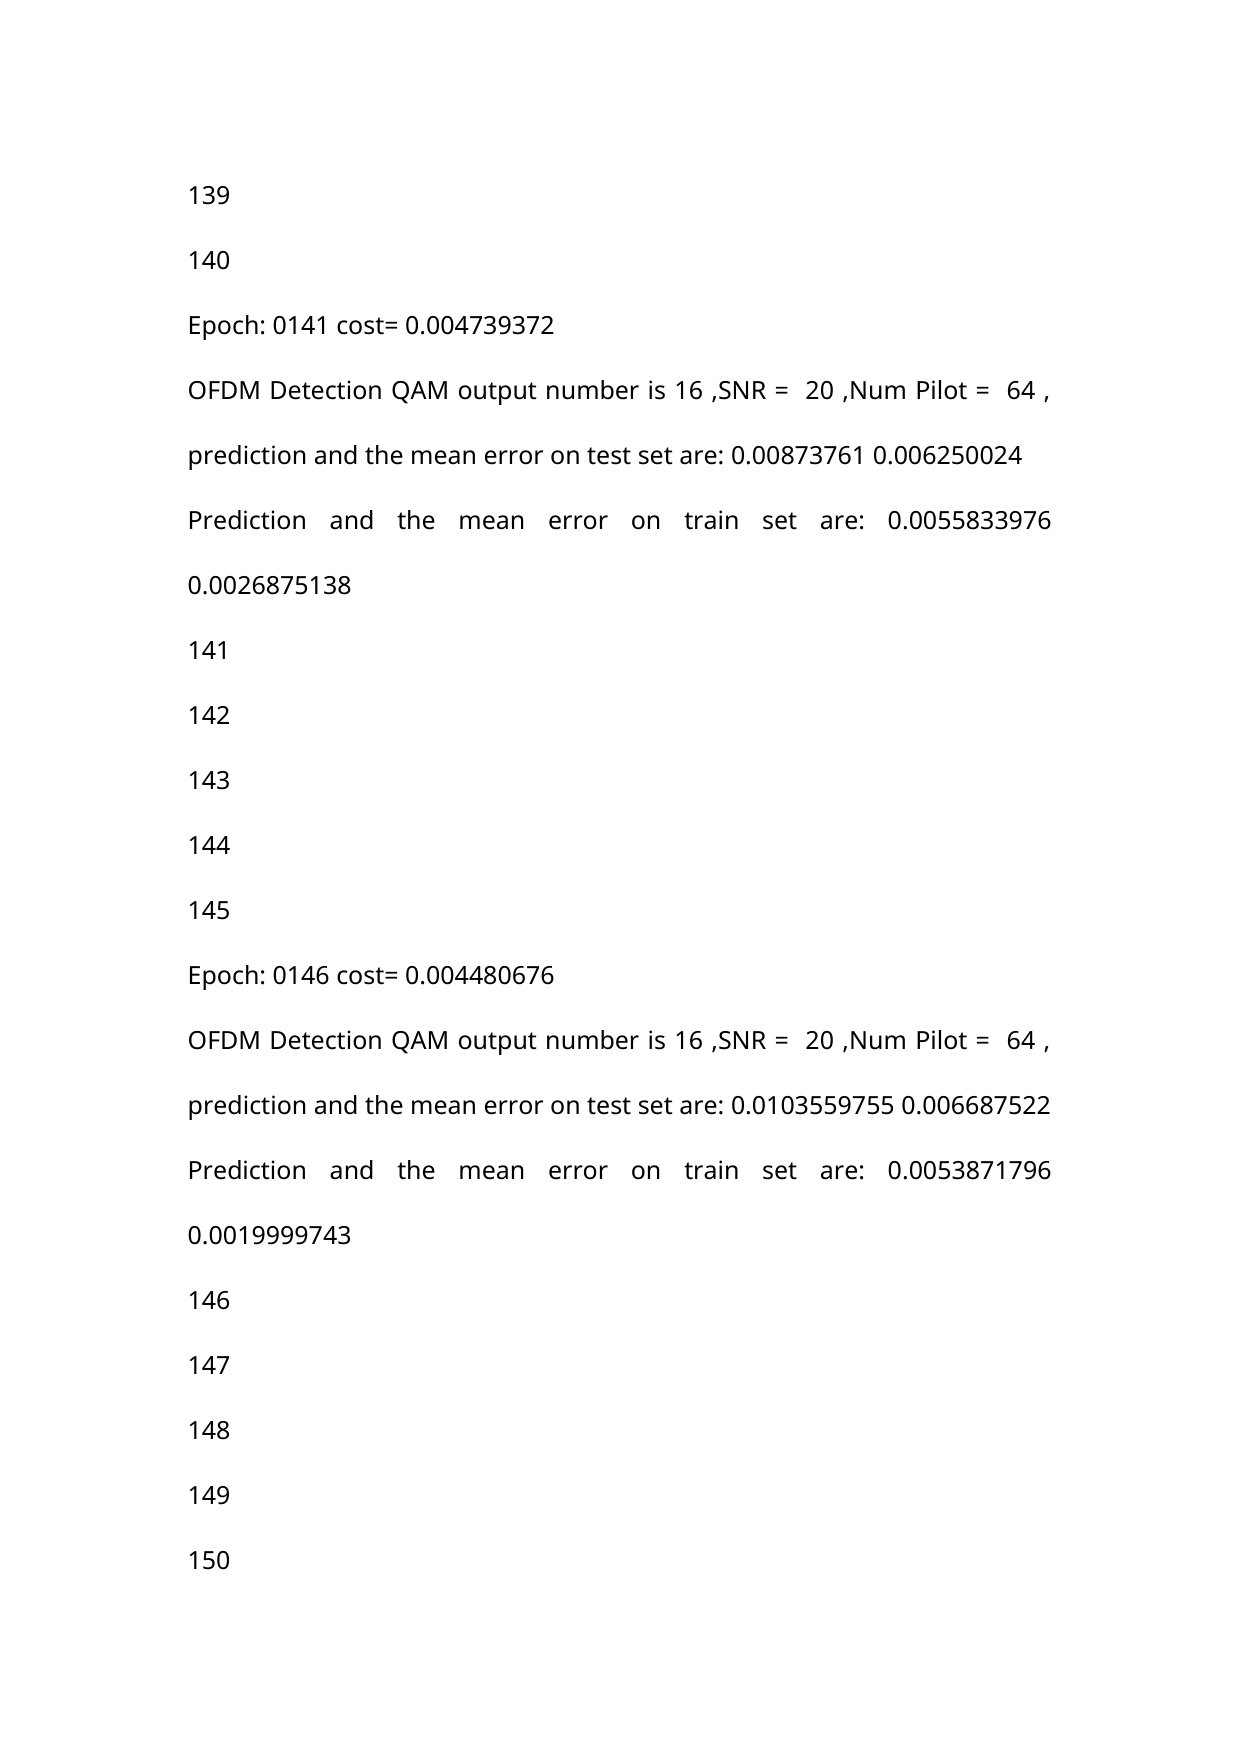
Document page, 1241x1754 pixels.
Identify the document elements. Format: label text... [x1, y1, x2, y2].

text 145 [187, 877, 1053, 942]
text Epoch: 0146 cost= 0.004480676 [187, 942, 1053, 1007]
text 143 [187, 747, 1053, 812]
text 141 [187, 617, 1053, 682]
text 139 [187, 162, 1053, 227]
text Prediction and the mean error on train set are: 0.0055833976 0.0026875138 [187, 487, 1053, 617]
text 147 [187, 1332, 1053, 1397]
text 146 [187, 1267, 1053, 1332]
text Prediction and the mean error on train set are: 0.0053871796 0.0019999743 [187, 1137, 1053, 1267]
text OFDM Detection QAM output number is 16 ,SNR = 20 ,Num Pilot = 64 , prediction and the mean error on test set are: 0.0103559755 0.006687522 [187, 1007, 1053, 1137]
text 149 [187, 1462, 1053, 1527]
text 142 [187, 682, 1053, 747]
text 140 [187, 227, 1053, 292]
text Epoch: 0141 cost= 0.004739372 [187, 292, 1053, 357]
text 144 [187, 812, 1053, 877]
text 150 [187, 1527, 1053, 1592]
text OFDM Detection QAM output number is 16 ,SNR = 20 ,Num Pilot = 64 , prediction and the mean error on test set are: 0.00873761 0.006250024 [187, 357, 1053, 487]
text 148 [187, 1397, 1053, 1462]
